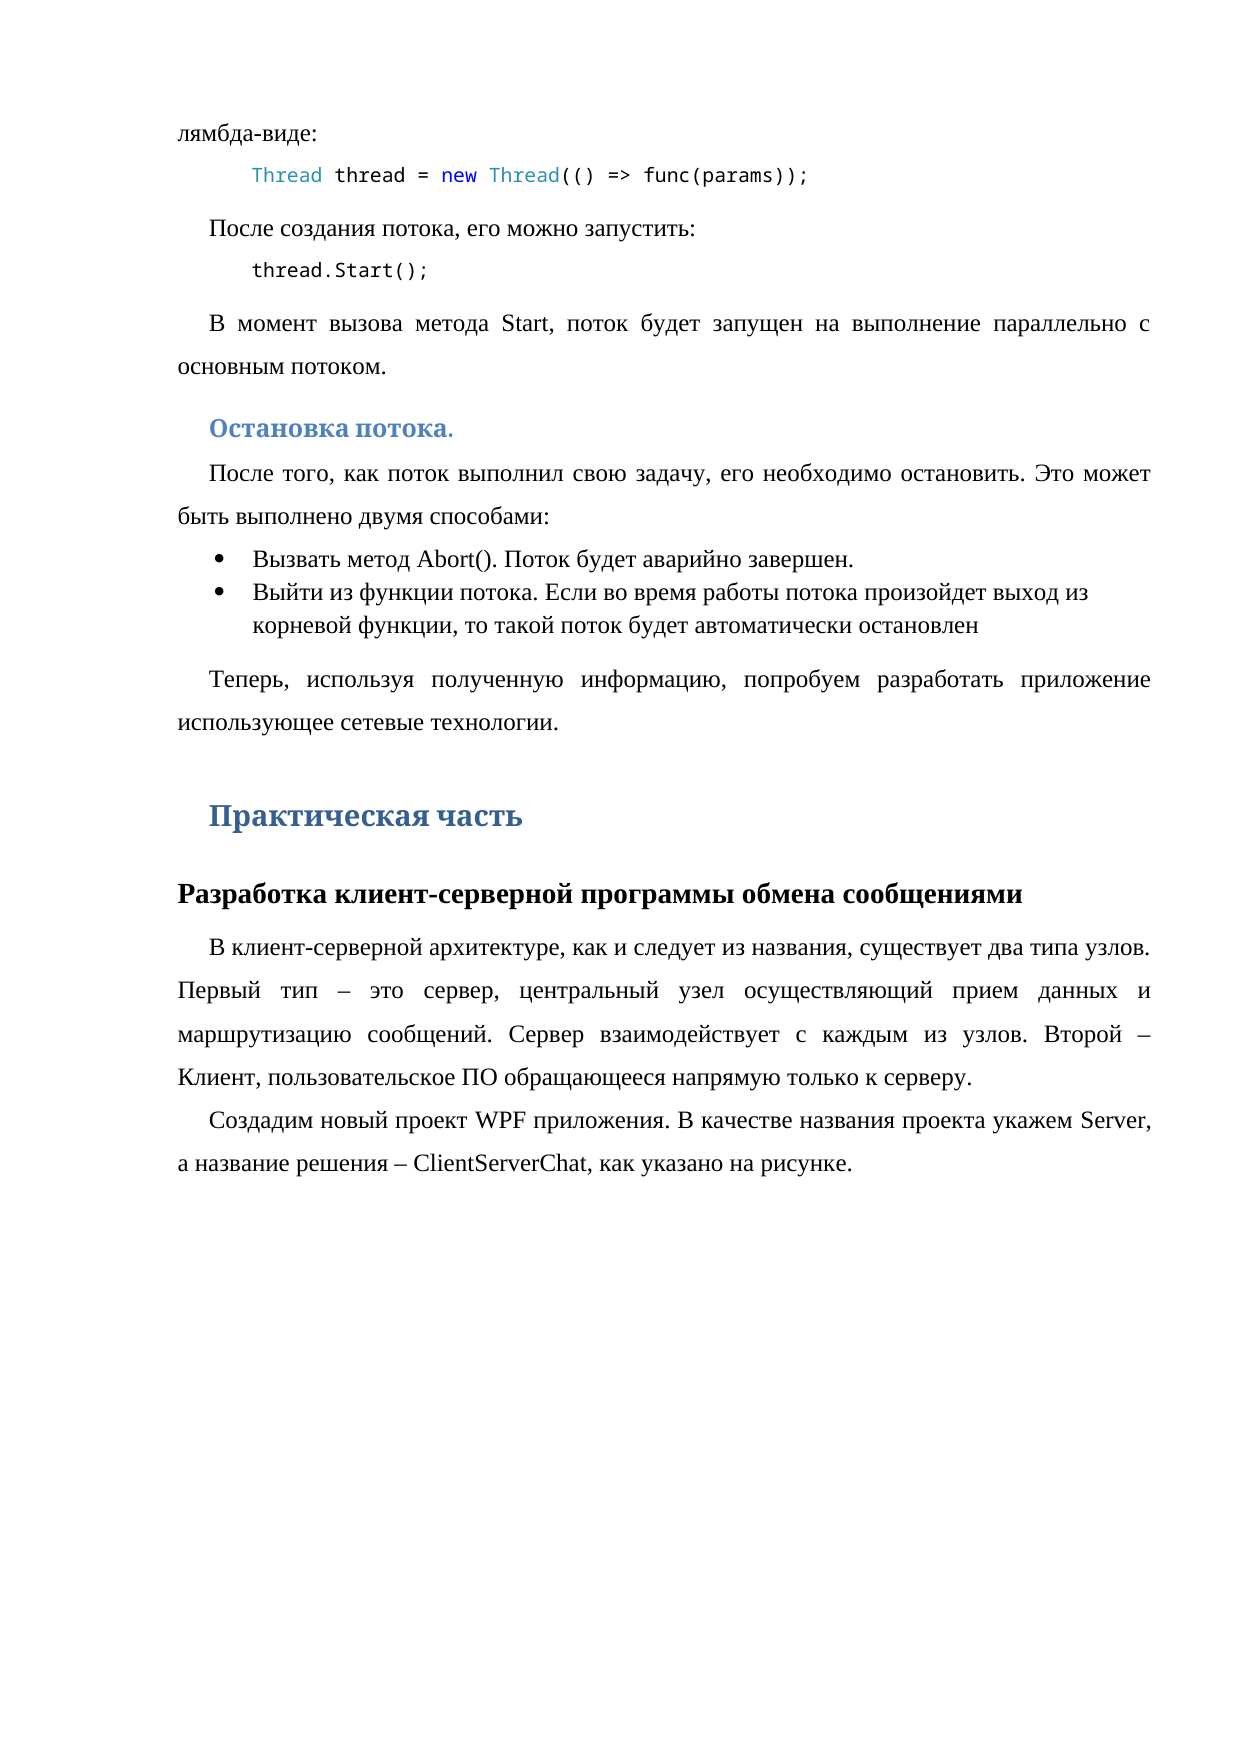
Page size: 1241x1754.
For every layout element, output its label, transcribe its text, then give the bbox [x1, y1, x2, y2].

text После того, как поток выполнил свою задачу, его необходимо остановить. Это может быть выполнено двумя способами: [177, 458, 1152, 530]
subtitle Остановка потока. [177, 415, 1152, 444]
text После создания потока, его можно запустить: [177, 213, 1152, 242]
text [177, 118, 1152, 147]
text В момент вызова метода Start, поток будет запущен на выполнение параллельно с основным потоком. [177, 308, 1152, 380]
text Теперь, используя полученную информацию, попробуем разработать приложение использующее сетевые технологии. [177, 664, 1152, 736]
text Thread thread = new Thread(() => func(params)); [177, 161, 1152, 188]
list Вызвать метод Abort(). Поток будет аварийно завершен. [215, 544, 1152, 573]
subtitle Разработка клиент-серверной программы обмена сообщениями [177, 876, 1152, 909]
list Выйти из функции потока. Если во время работы потока произойдет выход из корневой функции, то такой поток будет автоматически остановлен [215, 577, 1152, 639]
text thread.Start(); [177, 256, 1152, 283]
subtitle Практическая часть [177, 801, 1152, 834]
text В клиент-серверной архитектуре, как и следует из названия, существует два типа узлов. Первый тип – это сервер, центральный узел осуществляющий прием данных и маршрутизацию сообщений. Сервер взаимодействует с каждым из узлов. Второй – Клиент, пользовательское ПО обращающееся напрямую только к серверу. [177, 932, 1152, 1091]
text Создадим новый проект WPF приложения. В качестве названия проекта укажем Server, а название решения – ClientServerChat, как указано на рисунке. [177, 1105, 1152, 1177]
